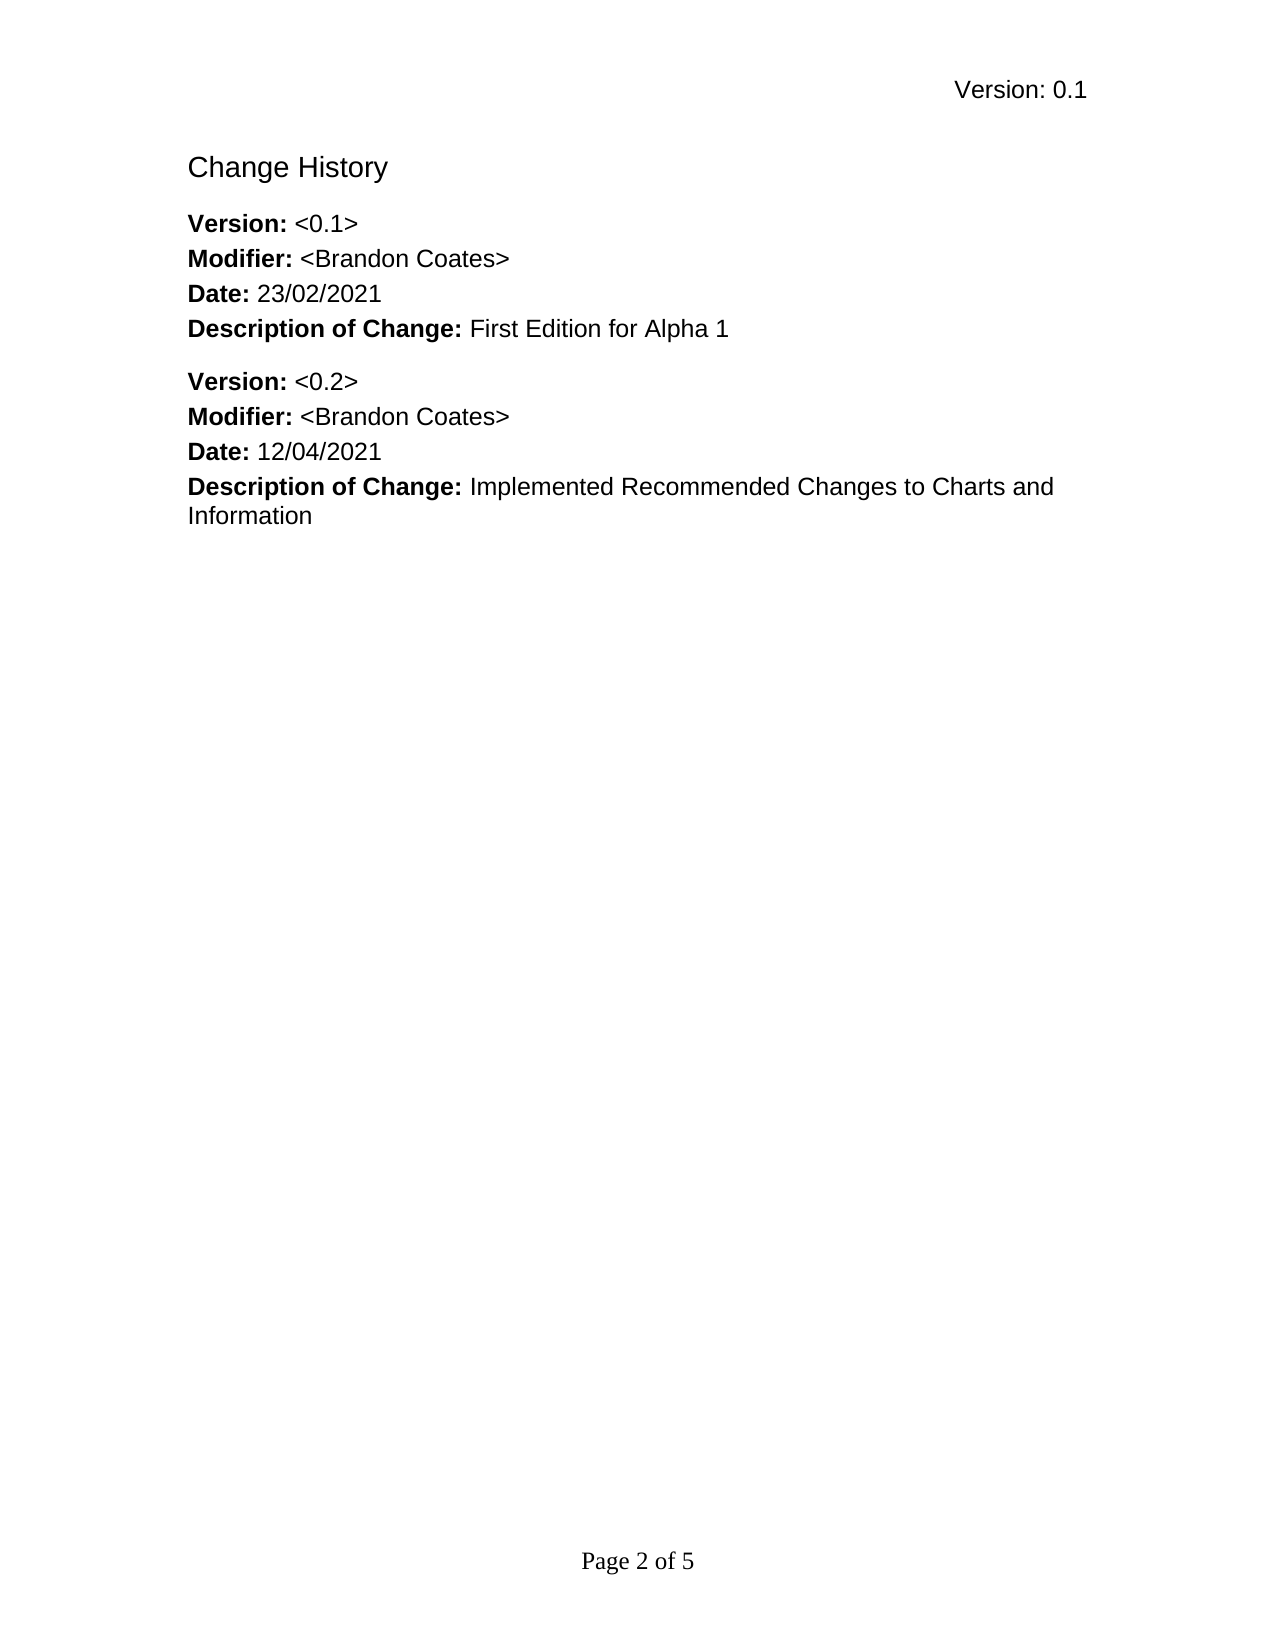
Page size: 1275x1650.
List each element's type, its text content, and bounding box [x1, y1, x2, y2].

text Version: <0.1> [187, 208, 1087, 237]
text Date: 23/02/2021 [187, 278, 1087, 307]
text Description of Change: Implemented Recommended Changes to Charts and Information [187, 472, 1087, 530]
text Date: 12/04/2021 [187, 437, 1087, 466]
text Modifier: <Brandon Coates> [187, 402, 1087, 431]
text Version: <0.2> [187, 367, 1087, 396]
text Modifier: <Brandon Coates> [187, 243, 1087, 272]
text Change History [187, 150, 1087, 183]
text Description of Change: First Edition for Alpha 1 [187, 313, 1087, 342]
